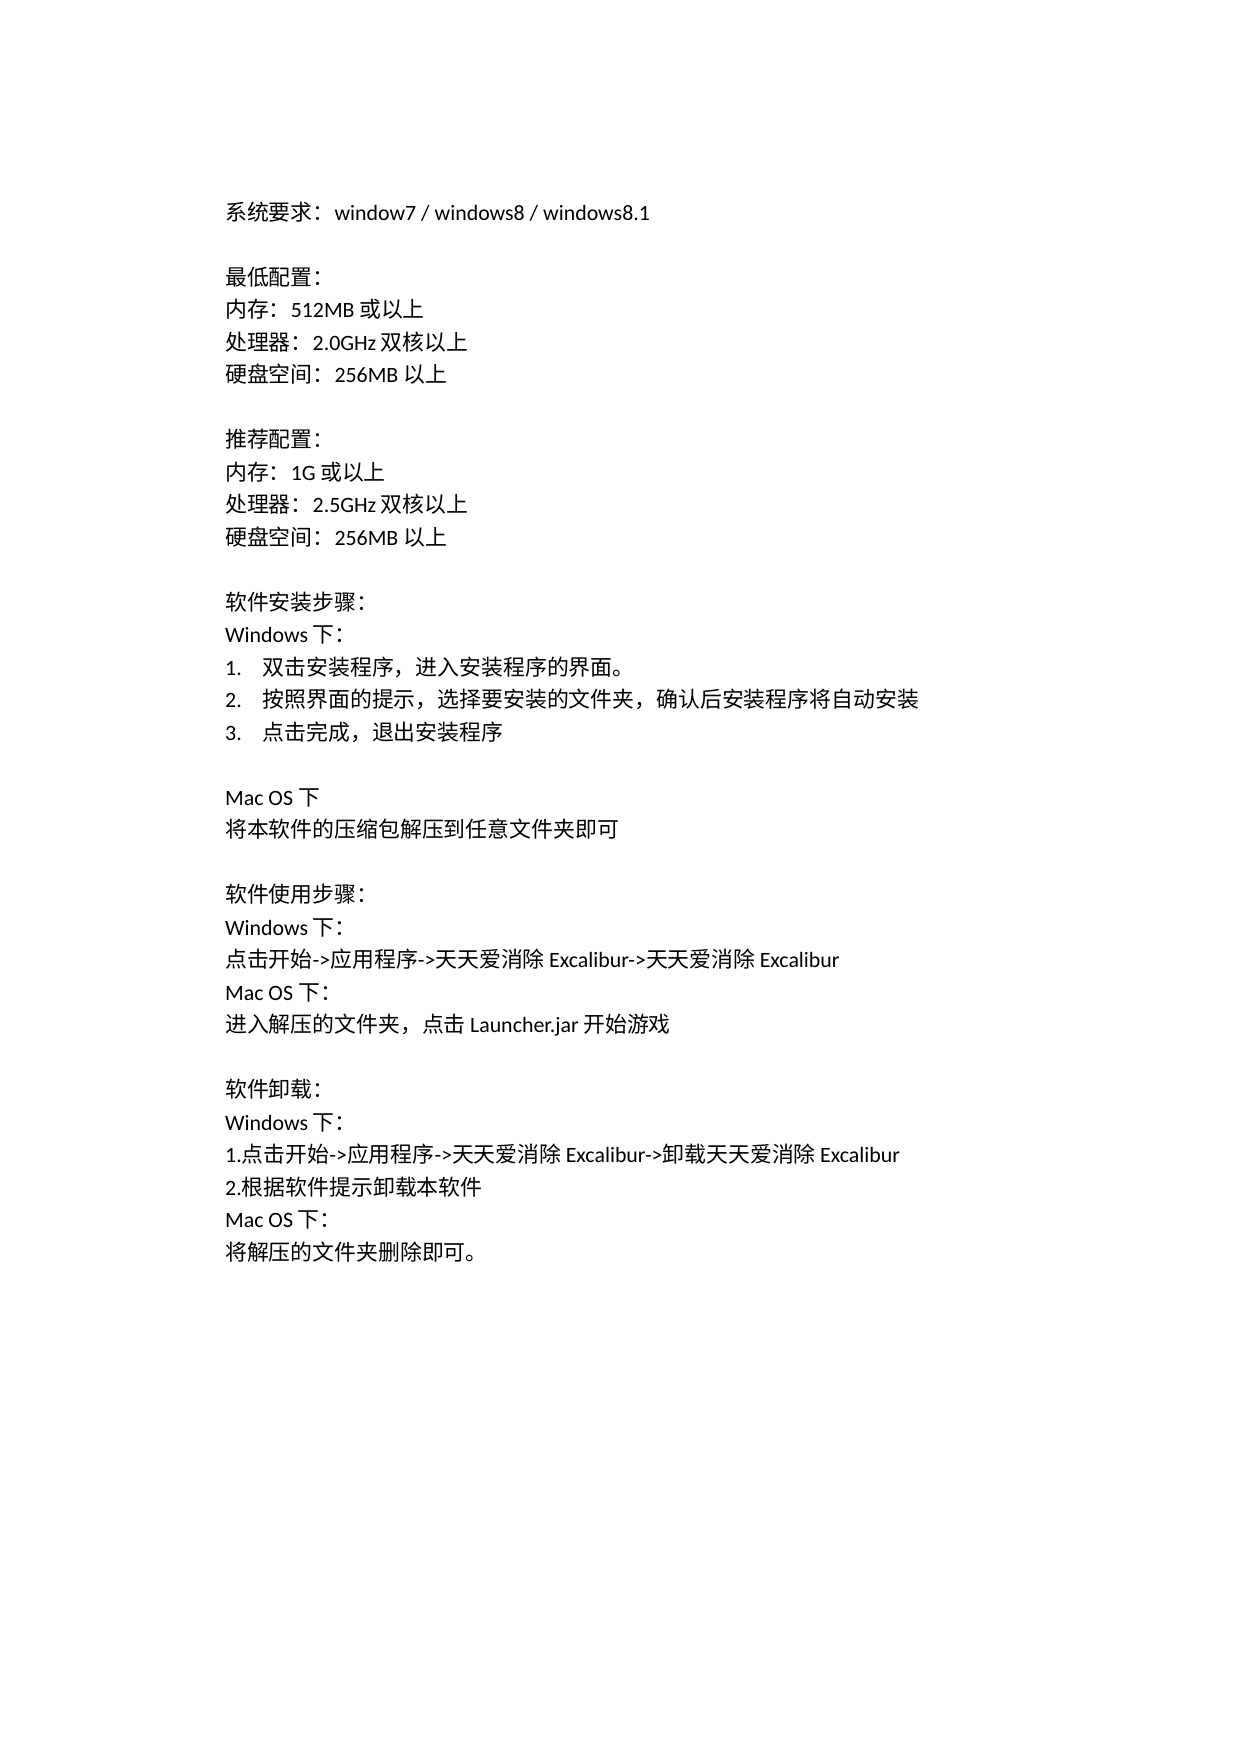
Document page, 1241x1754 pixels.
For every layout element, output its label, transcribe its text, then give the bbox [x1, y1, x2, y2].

list Windows下： [225, 617, 1053, 649]
text Mac OS 下 [225, 779, 1053, 812]
list 硬盘空间：256MB 以上 [225, 357, 1053, 389]
text 点击开始->应用程序->天天爱消除Excalibur->天天爱消除Excalibur [225, 942, 1053, 974]
text 进入解压的文件夹，点击Launcher.jar开始游戏 [225, 1007, 1053, 1039]
list 处理器：2.5GHz双核以上 [225, 487, 1053, 519]
text 软件使用步骤： [225, 877, 1053, 909]
list 内存：1G或以上 [225, 454, 1053, 487]
text Windows下： [225, 1104, 1053, 1137]
list 按照界面的提示，选择要安装的文件夹，确认后安装程序将自动安装 [225, 682, 1053, 714]
list 推荐配置： [225, 422, 1053, 454]
text 将本软件的压缩包解压到任意文件夹即可 [225, 812, 1053, 844]
text 将解压的文件夹删除即可。 [225, 1234, 1053, 1267]
list 处理器：2.0GHz双核以上 [225, 324, 1053, 357]
list 点击完成，退出安装程序 [225, 714, 1053, 747]
text 软件卸载： [225, 1072, 1053, 1104]
list 最低配置： [225, 259, 1053, 292]
list 软件安装步骤： [225, 584, 1053, 617]
list 系统要求：window7 / windows8 / windows8.1 [225, 194, 1053, 227]
list 内存：512MB或以上 [225, 292, 1053, 324]
list 硬盘空间：256MB 以上 [225, 519, 1053, 552]
text Mac OS 下： [225, 974, 1053, 1007]
text 1.点击开始->应用程序->天天爱消除Excalibur->卸载天天爱消除Excalibur [225, 1137, 1053, 1169]
list 双击安装程序，进入安装程序的界面。 [225, 649, 1053, 682]
text Mac OS下： [225, 1202, 1053, 1234]
text 2.根据软件提示卸载本软件 [225, 1169, 1053, 1202]
text Windows下： [225, 909, 1053, 942]
